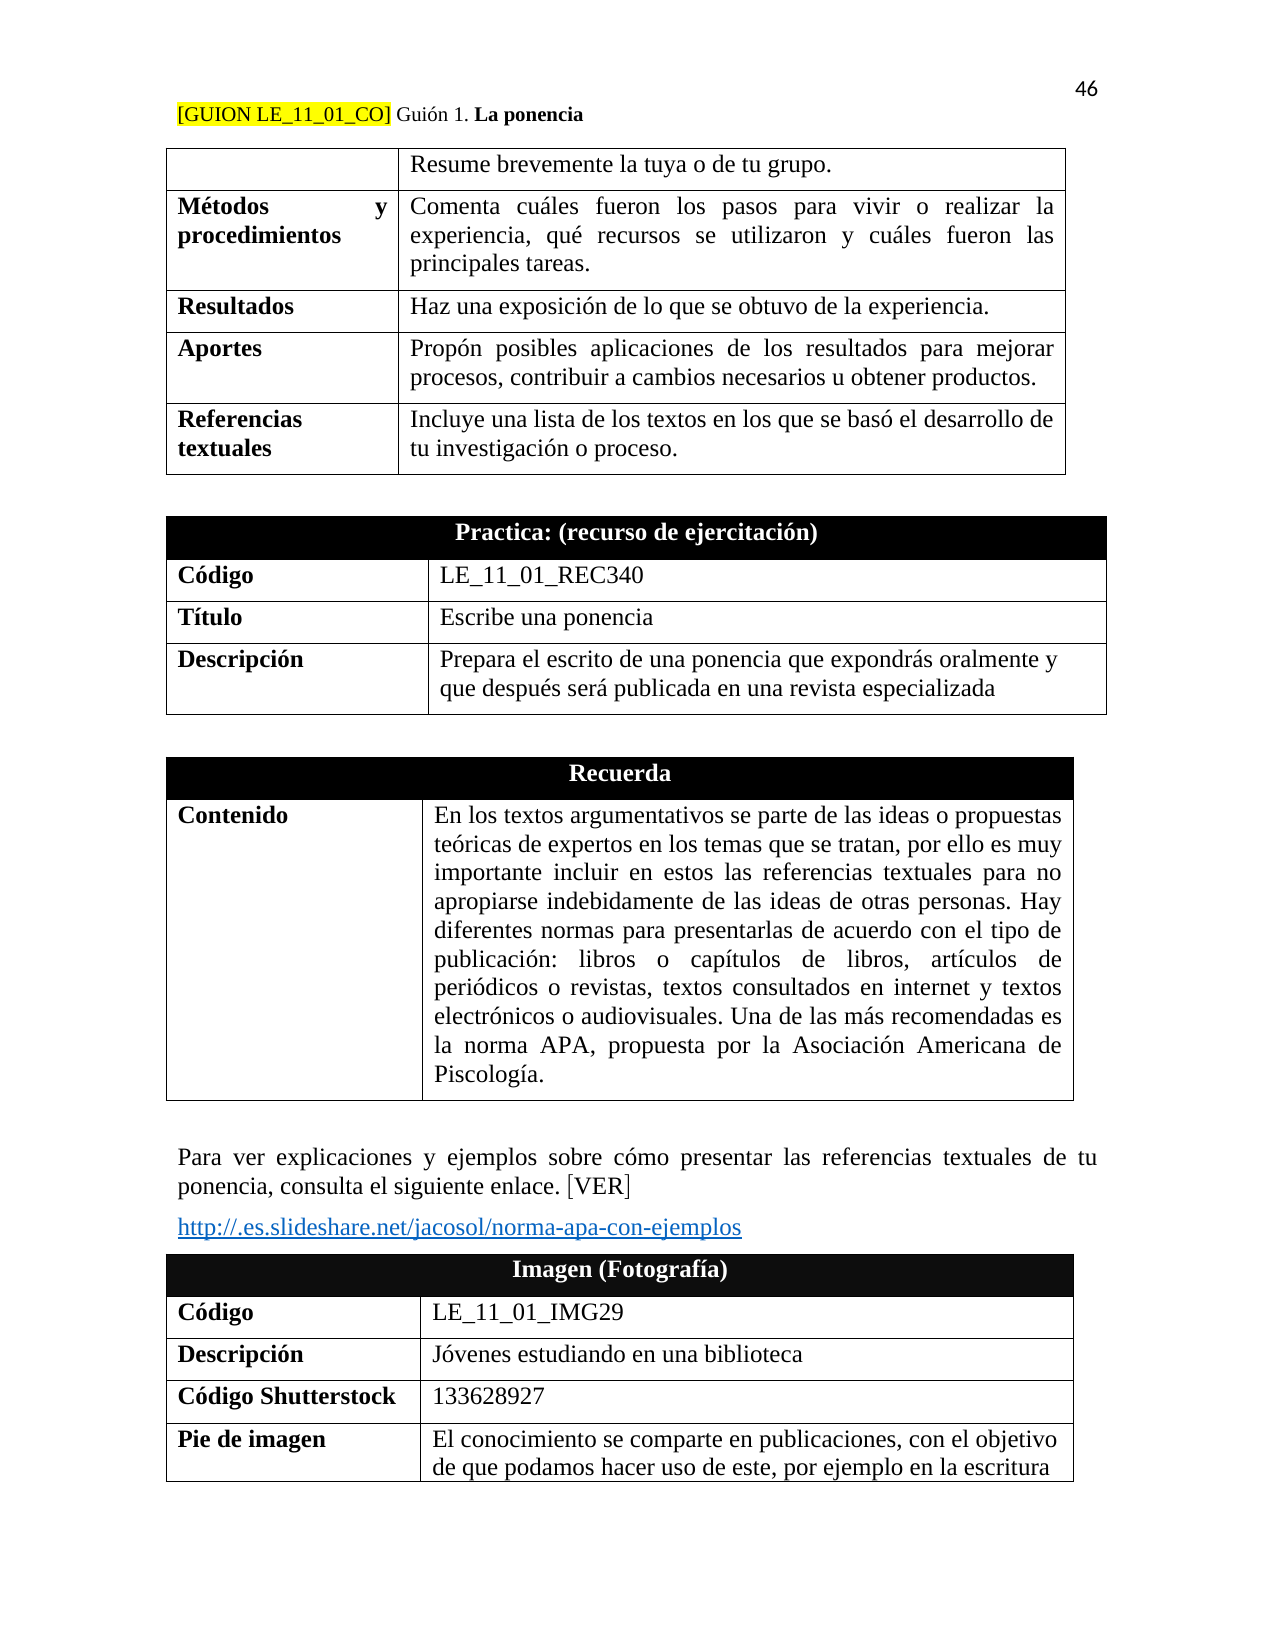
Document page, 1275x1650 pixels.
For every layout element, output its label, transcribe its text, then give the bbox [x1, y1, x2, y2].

text http://.es.slideshare.net/jacosol/norma-apa-con-ejemplos [177, 1212, 1098, 1241]
text Para ver explicaciones y ejemplos sobre cómo presentar las referencias textuales de tu ponencia, consulta el siguiente enlace. VER [177, 1142, 1098, 1200]
table_cell Pie de imagen [167, 1424, 420, 1481]
table_cell Código Shutterstock [167, 1381, 420, 1423]
table_header Recuerda [167, 758, 1073, 799]
table_cell En los textos argumentativos se parte de las ideas o propuestas teóricas de expertos en los temas que se tratan, por ello es muy importante incluir en estos las referencias textuales para no apropiarse indebidamente de las ideas de otras personas. Hay diferentes normas para presentarlas de acuerdo con el tipo de publicación: libros o capítulos de libros, artículos de periódicos o revistas, textos consultados en internet y textos electrónicos o audiovisuales. Una de las más recomendadas es la norma APA, propuesta por la Asociación Americana de Piscología. [423, 800, 1073, 1100]
table_cell Aportes [167, 333, 398, 403]
table_header Imagen (Fotografía) [167, 1255, 1073, 1296]
table_cell 133628927 [421, 1381, 1073, 1423]
table_cell Descripción [167, 1339, 420, 1380]
table_cell Haz una exposición de lo que se obtuvo de la experiencia. [399, 291, 1065, 332]
table_cell LE_11_01_IMG29 [421, 1297, 1073, 1338]
table_cell Referencias textuales [167, 404, 398, 474]
table_cell Incluye una lista de los textos en los que se basó el desarrollo de tu investigación o proceso. [399, 404, 1065, 474]
table_cell Descripción [167, 644, 428, 714]
table_cell Métodos y procedimientos [167, 191, 398, 290]
table_cell Jóvenes estudiando en una biblioteca [421, 1339, 1073, 1380]
table_cell Contenido [167, 800, 422, 1100]
table_cell Código [167, 560, 428, 601]
table_cell Resultados [167, 291, 398, 332]
table_cell Prepara el escrito de una ponencia que expondrás oralmente y que después será publicada en una revista especializada [429, 644, 1106, 714]
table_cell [399, 149, 1065, 190]
table_cell Comenta cuáles fueron los pasos para vivir o realizar la experiencia, qué recursos se utilizaron y cuáles fueron las principales tareas. [399, 191, 1065, 290]
table_cell Propón posibles aplicaciones de los resultados para mejorar procesos, contribuir a cambios necesarios u obtener productos. [399, 333, 1065, 403]
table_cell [167, 149, 398, 190]
table_cell Código [167, 1297, 420, 1338]
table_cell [421, 1424, 1073, 1481]
table_cell LE_11_01_REC340 [429, 560, 1106, 601]
table_cell Escribe una ponencia [429, 602, 1106, 643]
table_header Practica: (recurso de ejercitación) [167, 518, 1106, 559]
table_cell Título [167, 602, 428, 643]
